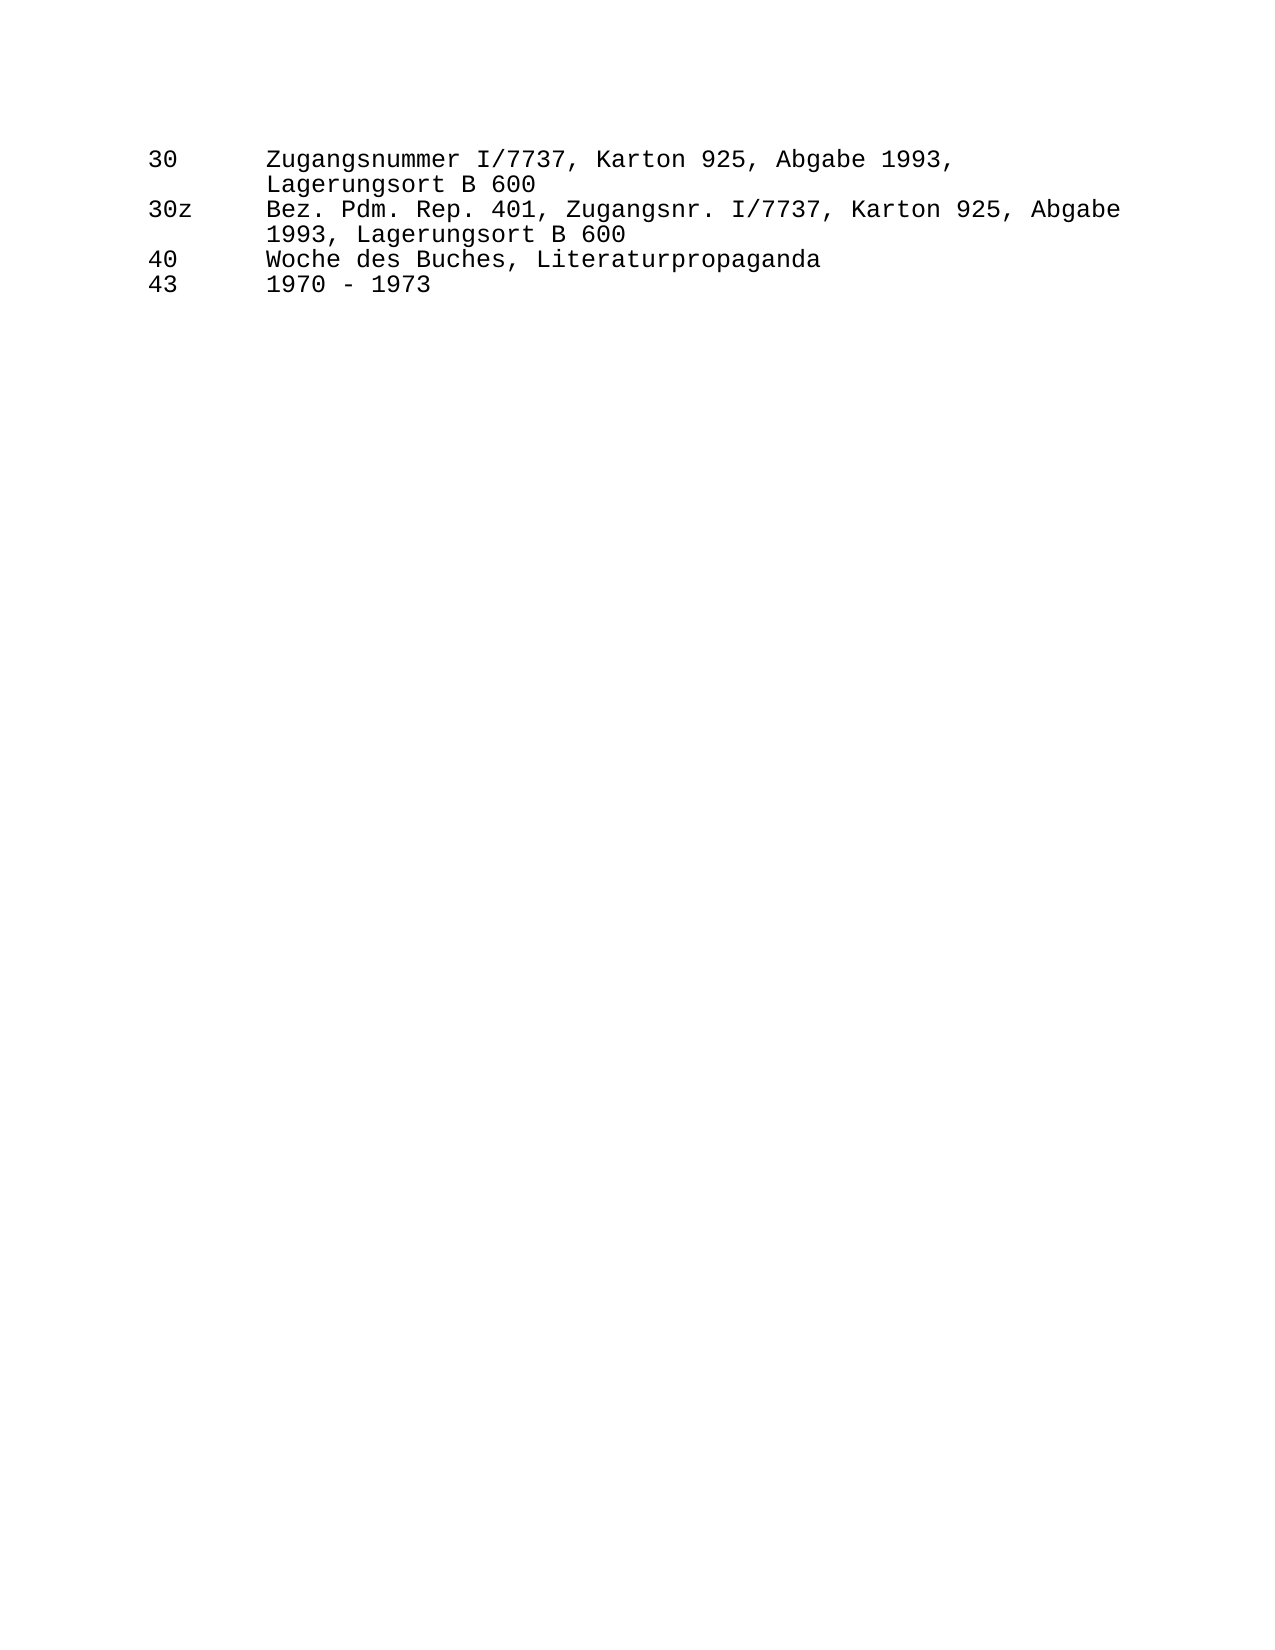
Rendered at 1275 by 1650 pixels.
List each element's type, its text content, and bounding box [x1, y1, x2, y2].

text 30z Bez. Pdm. Rep. 401, Zugangsnr. I/7737, Karton 925, Abgabe 1993, Lagerungsort B 600 [148, 198, 1127, 248]
text 30 Zugangsnummer I/7737, Karton 925, Abgabe 1993, Lagerungsort B 600 [148, 148, 1127, 198]
text 40 s[Woche des s[Buch]ses]s, s[Literaturpropaganda]s [148, 248, 1127, 273]
text 43 1970 - 1973 [148, 273, 1127, 298]
